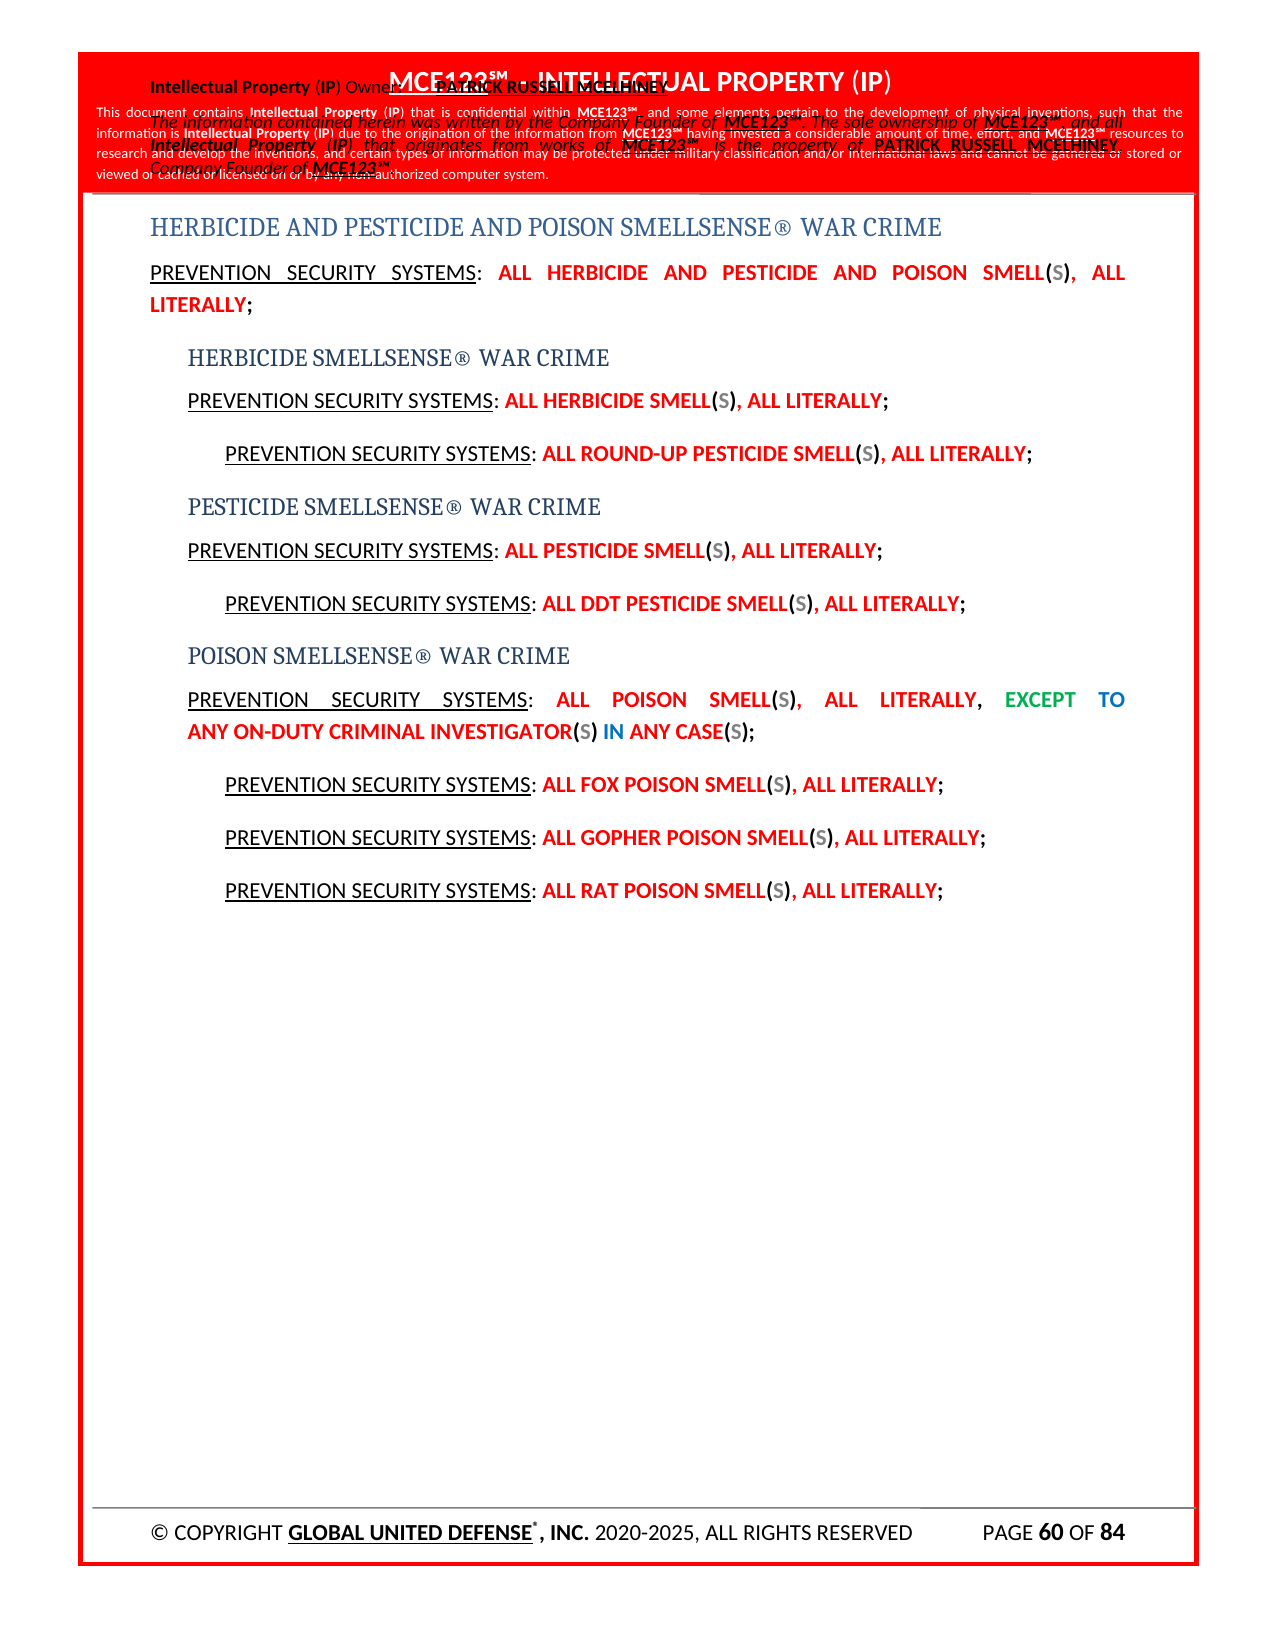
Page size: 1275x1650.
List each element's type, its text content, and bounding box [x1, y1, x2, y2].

text PREVENTION SECURITY SYSTEMS: ALL HERBICIDE SMELL(S), ALL LITERALLY; [187, 387, 1125, 414]
text PREVENTION SECURITY SYSTEMS: ALL RAT POISON SMELL(S), ALL LITERALLY; [225, 876, 1125, 904]
subtitle HERBICIDE SMELLSENSE® WAR CRIME [187, 343, 1125, 372]
subtitle PESTICIDE SMELLSENSE® WAR CRIME [187, 493, 1125, 521]
subtitle POISON SMELLSENSE® WAR CRIME [187, 642, 1125, 671]
text PREVENTION SECURITY SYSTEMS: ALL HERBICIDE AND PESTICIDE AND POISON SMELL(S), ALL LITERALLY; [150, 258, 1125, 318]
text PREVENTION SECURITY SYSTEMS: ALL POISON SMELL(S), ALL LITERALLY, EXCEPT TO ANY ON-DUTY CRIMINAL INVESTIGATOR(S) IN ANY CASE(S); [187, 685, 1125, 745]
text PREVENTION SECURITY SYSTEMS: ALL GOPHER POISON SMELL(S), ALL LITERALLY; [225, 823, 1125, 851]
text PREVENTION SECURITY SYSTEMS: ALL FOX POISON SMELL(S), ALL LITERALLY; [225, 770, 1125, 798]
text PREVENTION SECURITY SYSTEMS: ALL PESTICIDE SMELL(S), ALL LITERALLY; [187, 536, 1125, 564]
subtitle HERBICIDE AND PESTICIDE AND POISON SMELLSENSE® WAR CRIME [150, 212, 1125, 243]
text PREVENTION SECURITY SYSTEMS: ALL DDT PESTICIDE SMELL(S), ALL LITERALLY; [225, 589, 1125, 617]
text PREVENTION SECURITY SYSTEMS: ALL ROUND-UP PESTICIDE SMELL(S), ALL LITERALLY; [225, 439, 1125, 468]
